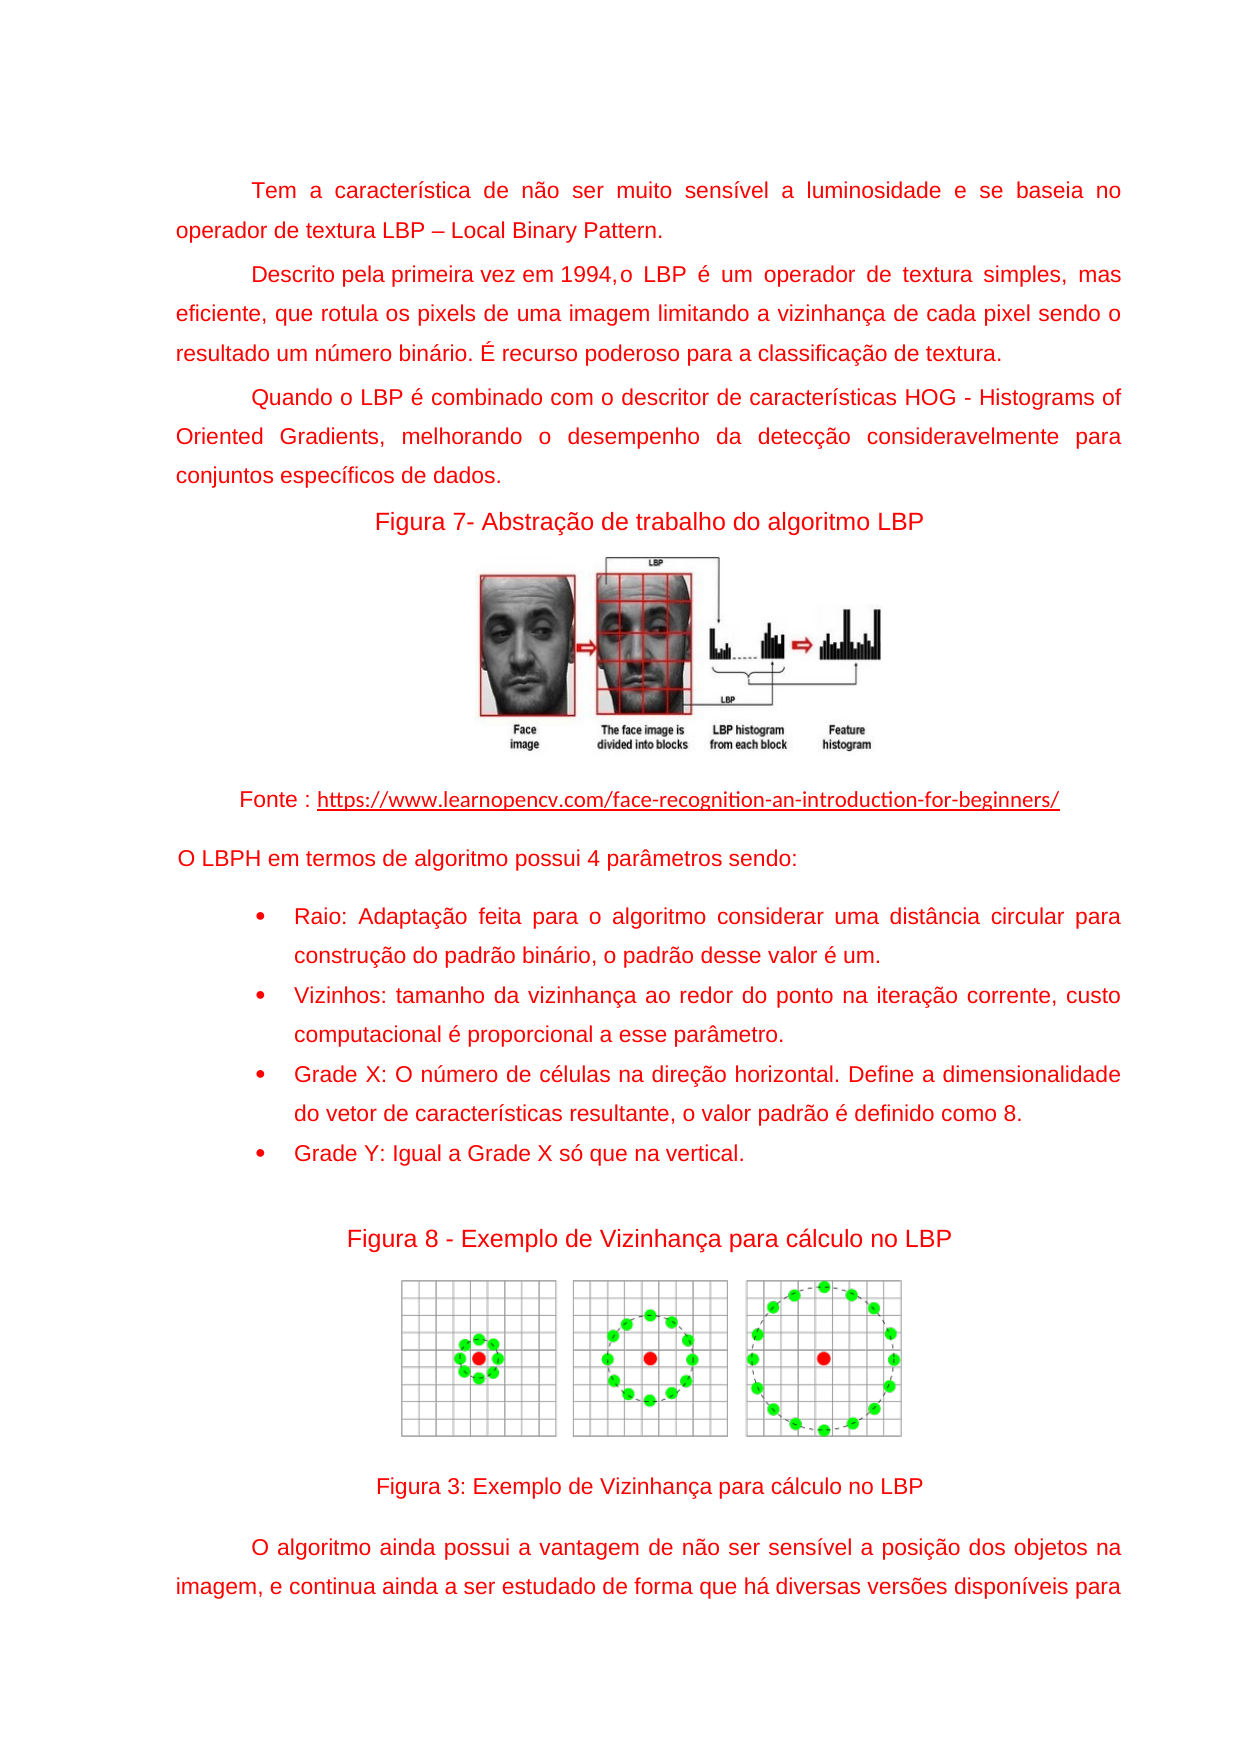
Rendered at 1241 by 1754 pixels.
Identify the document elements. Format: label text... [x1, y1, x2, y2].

text O LBPH em termos de algoritmo possui 4 parâmetros sendo: [177, 845, 1122, 872]
text Figura 8 - Exemplo de Vizinhança para cálculo no LBP [177, 1224, 1122, 1253]
text Figura 7- Abstração de trabalho do algoritmo LBP [177, 506, 1122, 535]
text Tem a característica de não ser muito sensível a luminosidade e se baseia no operador de textura LBP – Local Binary Pattern. [176, 177, 1122, 243]
text Quando o LBP é combinado com o descritor de características HOG - Histograms of Oriented Gradients, melhorando o desempenho da detecção consideravelmente para conjuntos específicos de dados. [176, 383, 1122, 489]
list Raio: Adaptação feita para o algoritmo considerar uma distância circular para construção do padrão binário, o padrão desse valor é um. [256, 903, 1122, 969]
text Descrito pela primeira vez em 1994, o LBP é um operador de textura simples, mas eficiente, que rotula os pixels de uma imagem limitando a vizinhança de cada pixel sendo o resultado um número binário. É recurso poderoso para a classificação de textura. [176, 261, 1122, 366]
list Grade X: O número de células na direção horizontal. Define a dimensionalidade do vetor de características resultante, o valor padrão é definido como 8. [256, 1061, 1122, 1127]
picture [394, 1273, 909, 1444]
text Fonte : https://www.learnopencv.com/face-recognition-an-introduction-for-beginners/ [177, 785, 1122, 813]
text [176, 1533, 1122, 1599]
list Vizinhos: tamanho da vizinhança ao redor do ponto na iteração corrente, custo computacional é proporcional a esse parâmetro. [256, 982, 1122, 1048]
picture [475, 556, 883, 756]
list Grade Y: Igual a Grade X só que na vertical. [256, 1140, 1122, 1166]
text Figura 3: Exemplo de Vizinhança para cálculo no LBP [177, 1473, 1122, 1499]
